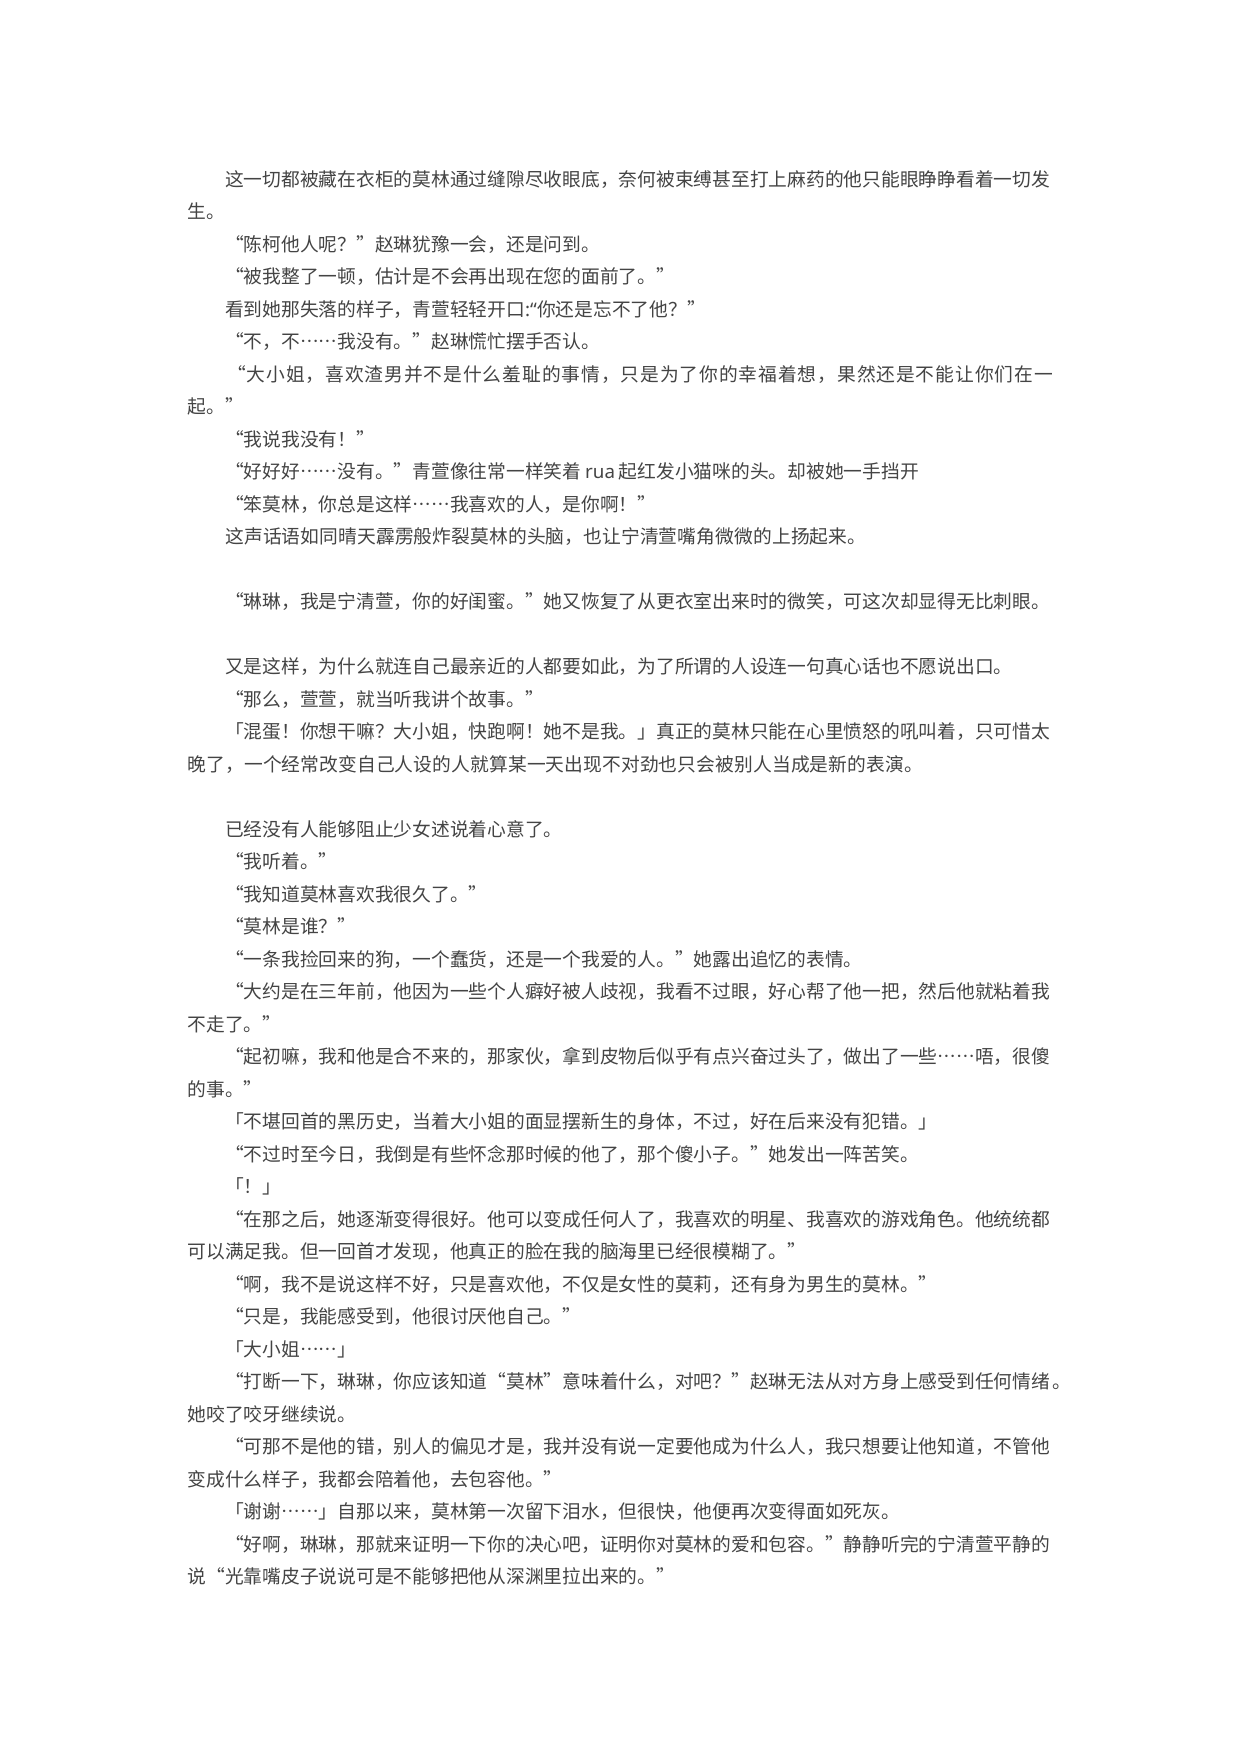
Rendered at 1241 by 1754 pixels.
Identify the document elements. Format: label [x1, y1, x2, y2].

text [187, 162, 1053, 1592]
